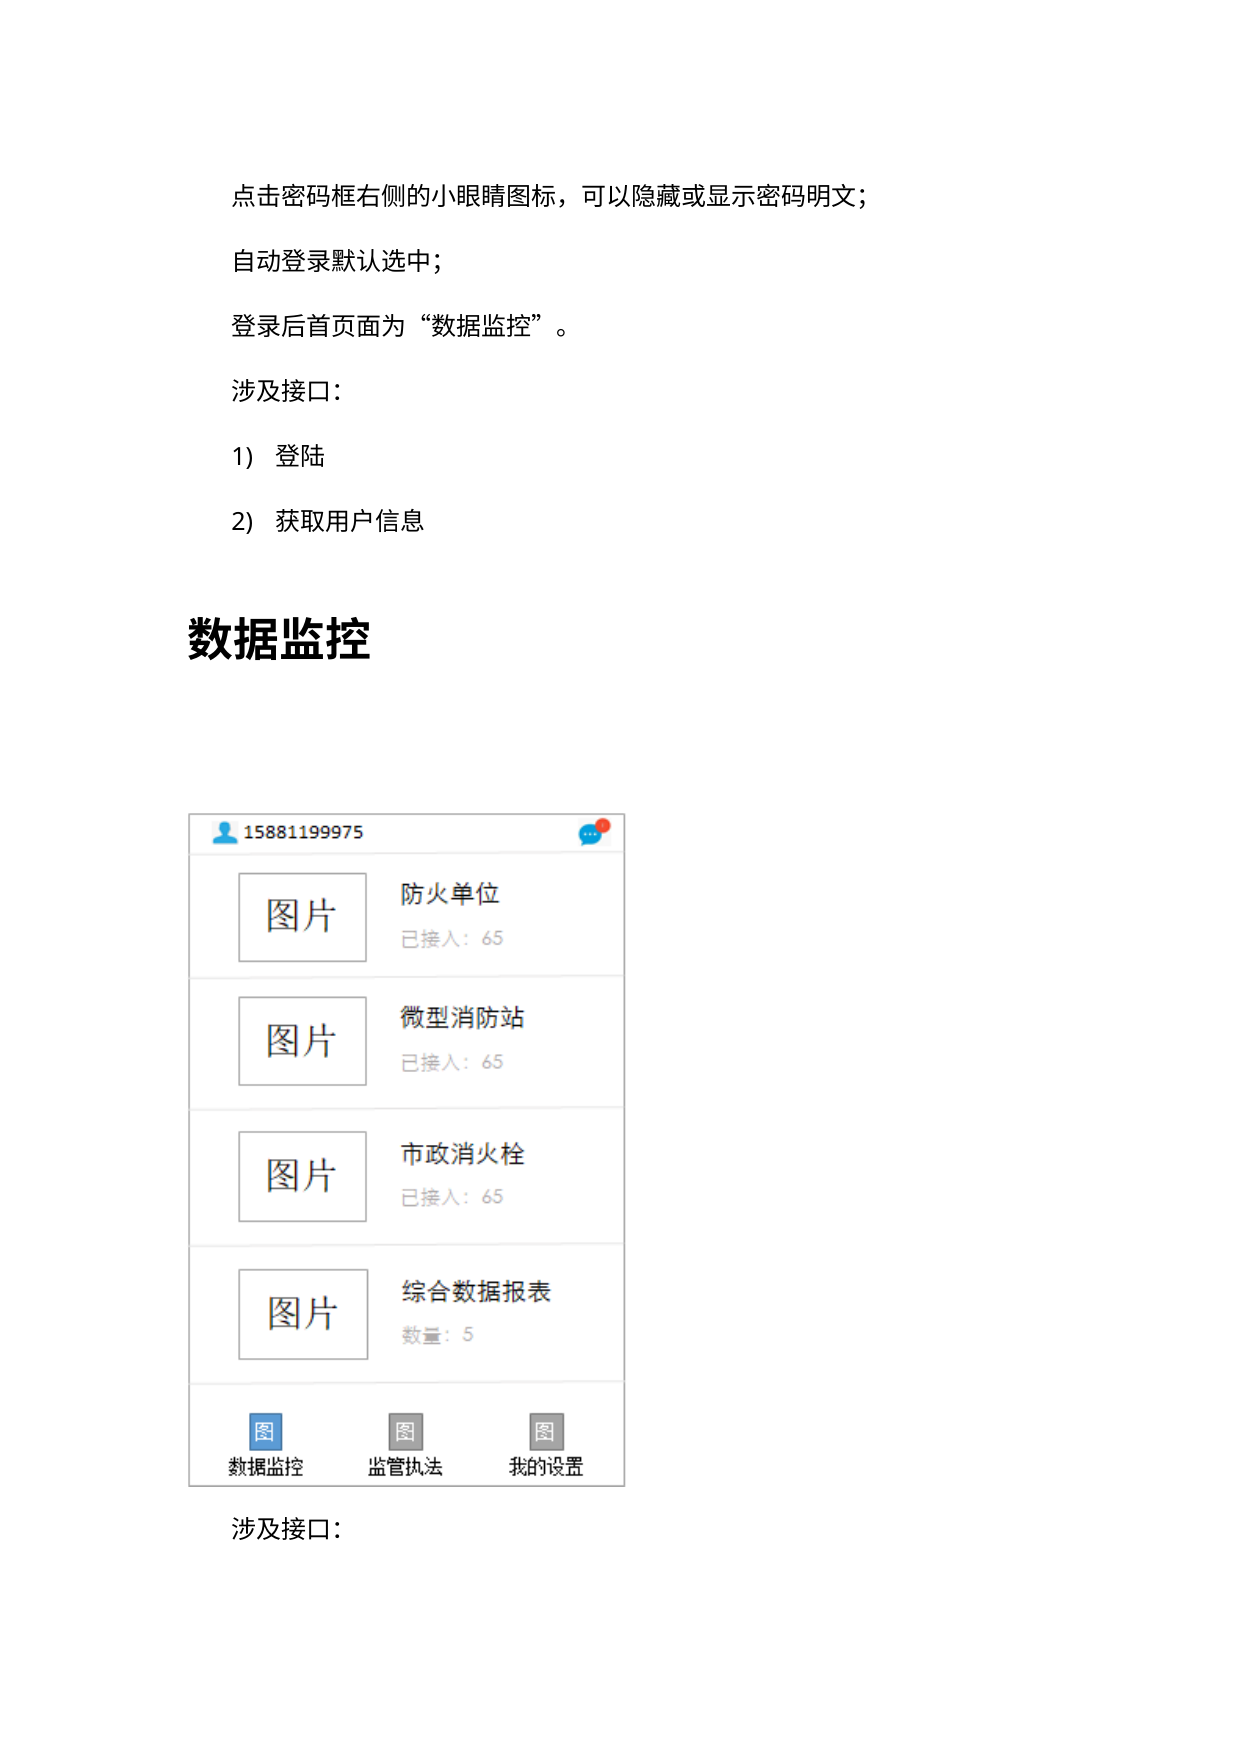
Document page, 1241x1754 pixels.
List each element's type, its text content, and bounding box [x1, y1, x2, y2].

picture [187, 812, 627, 1487]
text 自动登录默认选中； [187, 227, 1053, 292]
text 登录后首页面为“数据监控”。 [187, 292, 1053, 357]
text 涉及接口： [187, 1495, 1053, 1560]
text 涉及接口： [187, 357, 1053, 422]
list 获取用户信息 [231, 487, 1053, 552]
list 登陆 [231, 422, 1053, 487]
text 点击密码框右侧的小眼睛图标，可以隐藏或显示密码明文； [187, 162, 1053, 227]
subtitle 数据监控 [187, 587, 1053, 685]
